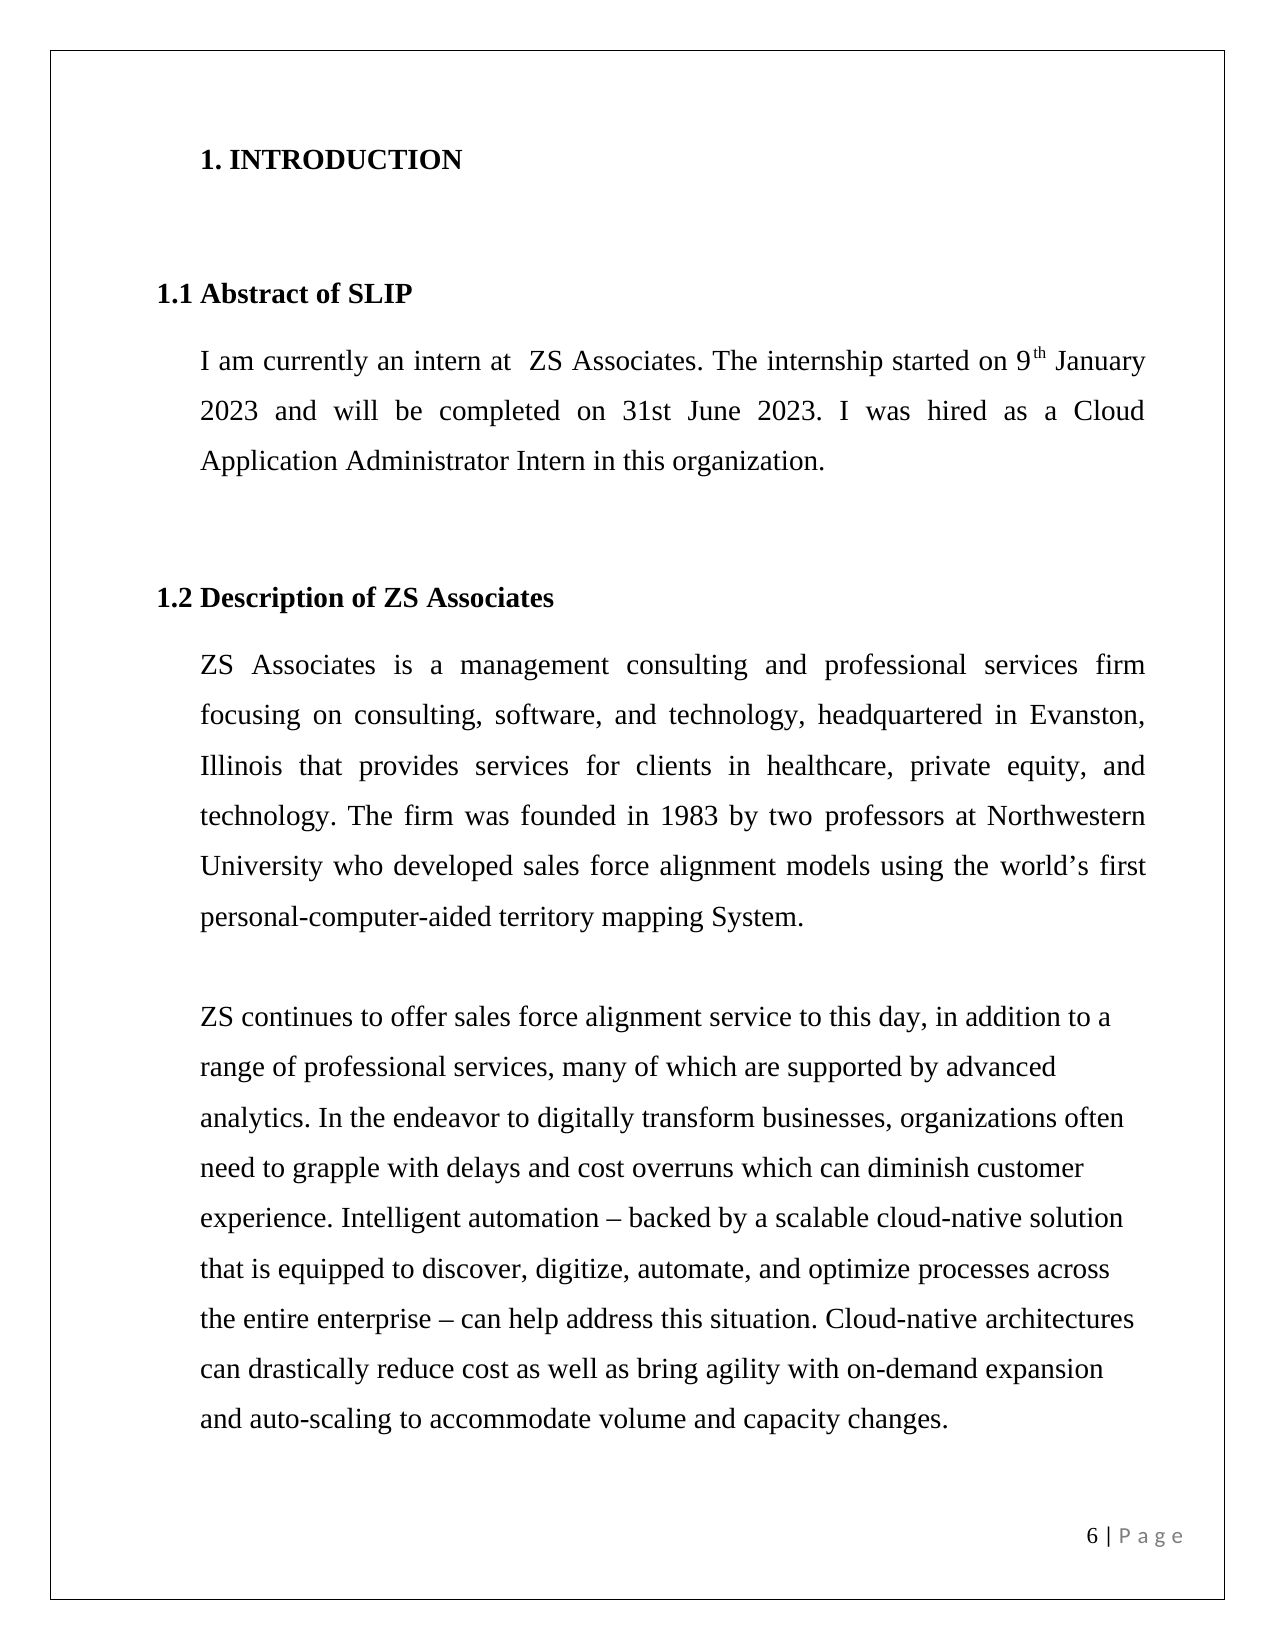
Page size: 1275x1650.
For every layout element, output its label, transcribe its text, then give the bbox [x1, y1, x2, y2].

list Abstract of SLIP [156, 276, 1146, 310]
subtitle Description of ZS Associates [156, 581, 1146, 614]
text ZS continues to offer sales force alignment service to this day, in addition to a range of professional services, many of which are supported by advanced analytics. In the endeavor to digitally transform businesses, organizations often need to grapple with delays and cost overruns which can diminish customer experience. Intelligent automation – backed by a scalable cloud-native solution that is equipped to discover, digitize, automate, and optimize processes across the entire enterprise – can help address this situation. Cloud-native architectures can drastically reduce cost as well as bring agility with on-demand expansion and auto-scaling to accommodate volume and capacity changes. [200, 999, 1146, 1435]
text I am currently an intern at ZS Associates. The internship started on 9th January 2023 and will be completed on 31st June 2023. I was hired as a Cloud Application Administrator Intern in this organization. [200, 343, 1146, 477]
subtitle 1. INTRODUCTION [200, 142, 1146, 176]
text ZS Associates is a management consulting and professional services firm focusing on consulting, software, and technology, headquartered in Evanston, Illinois that provides services for clients in healthcare, private equity, and technology. The firm was founded in 1983 by two professors at Northwestern University who developed sales force alignment models using the world’s first personal-computer-aided territory mapping System. [200, 647, 1146, 932]
